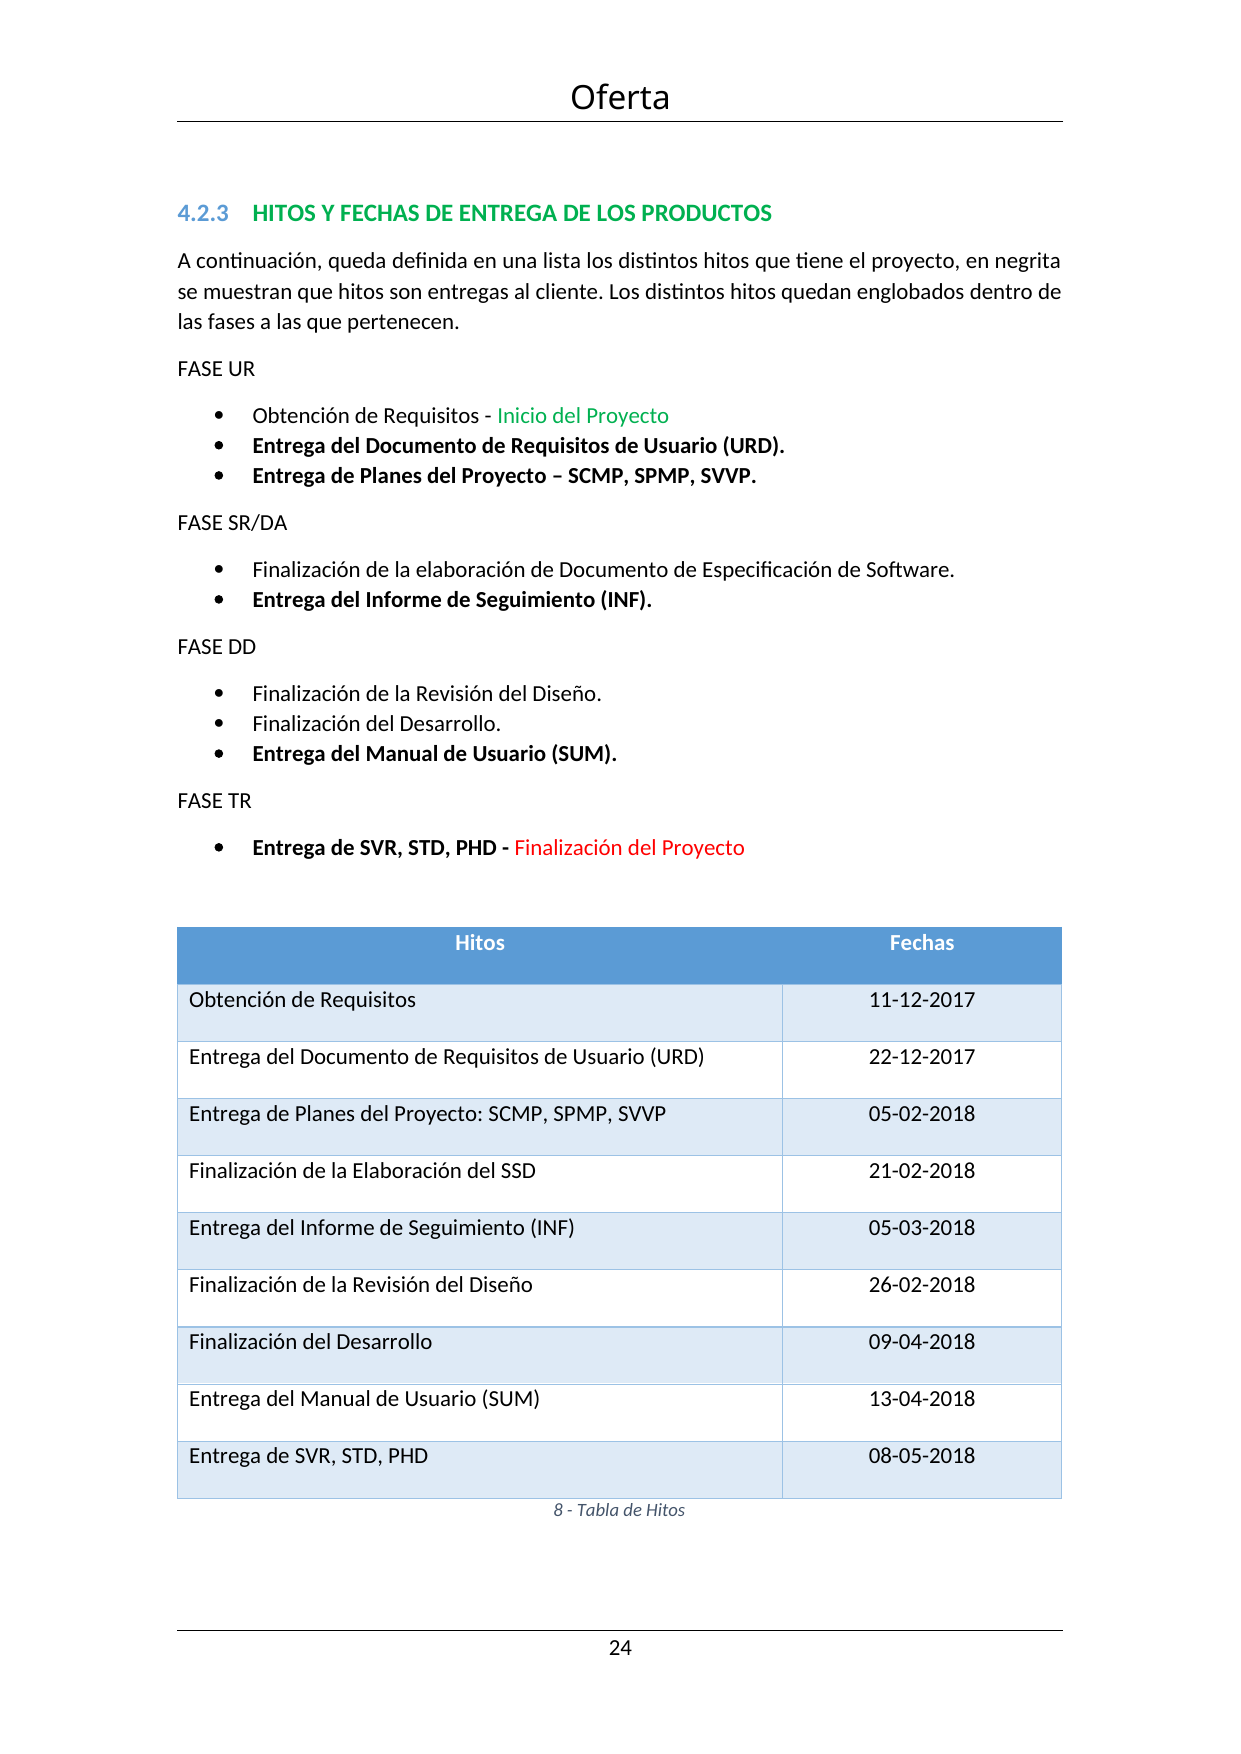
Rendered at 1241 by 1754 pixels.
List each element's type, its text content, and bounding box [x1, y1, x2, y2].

table_cell 22-12-2017 [783, 1042, 1061, 1098]
table_cell 11-12-2017 [783, 985, 1061, 1041]
table_cell Obtención de Requisitos [178, 985, 782, 1041]
table_cell 26-02-2018 [783, 1270, 1061, 1326]
subtitle Hitos y Fechas de Entrega de los Productos [177, 197, 1063, 227]
text FASE UR [177, 354, 1063, 382]
list Obtención de Requisitos - Inicio del Proyecto [215, 401, 1063, 429]
list Finalización de la Revisión del Diseño. [215, 679, 1063, 707]
table_cell Entrega de Planes del Proyecto: SCMP, SPMP, SVVP [178, 1099, 782, 1155]
list Entrega del Informe de Seguimiento (INF). [215, 585, 1063, 613]
text A continuación, queda definida en una lista los distintos hitos que tiene el proyecto, en negrita se muestran que hitos son entregas al cliente. Los distintos hitos quedan englobados dentro de las fases a las que pertenecen. [177, 247, 1063, 335]
table_cell 13-04-2018 [783, 1385, 1061, 1441]
table_cell 21-02-2018 [783, 1156, 1061, 1212]
text FASE TR [177, 786, 1063, 814]
table_cell Entrega de SVR, STD, PHD [178, 1442, 782, 1498]
table_cell Finalización de la Revisión del Diseño [178, 1270, 782, 1326]
table_cell Finalización del Desarrollo [178, 1328, 782, 1383]
table_cell 05-03-2018 [783, 1213, 1061, 1269]
list Entrega del Documento de Requisitos de Usuario (URD). [215, 431, 1063, 459]
table_cell 09-04-2018 [783, 1328, 1061, 1383]
list Entrega de SVR, STD, PHD - Finalización del Proyecto [215, 833, 1063, 861]
list Finalización del Desarrollo. [215, 709, 1063, 737]
table_cell Entrega del Informe de Seguimiento (INF) [178, 1213, 782, 1269]
table_cell Entrega del Manual de Usuario (SUM) [178, 1385, 782, 1441]
table_header Hitos [178, 928, 782, 984]
table_header Fechas [783, 928, 1061, 984]
list Entrega del Manual de Usuario (SUM). [215, 739, 1063, 767]
table_cell 08-05-2018 [783, 1442, 1061, 1498]
table_cell Finalización de la Elaboración del SSD [178, 1156, 782, 1212]
text 8 - Tabla de Hitos [177, 1499, 1063, 1522]
list Entrega de Planes del Proyecto – SCMP, SPMP, SVVP. [215, 461, 1063, 489]
text FASE SR/DA [177, 508, 1063, 536]
list Finalización de la elaboración de Documento de Especificación de Software. [215, 555, 1063, 583]
text FASE DD [177, 632, 1063, 660]
table_cell Entrega del Documento de Requisitos de Usuario (URD) [178, 1042, 782, 1098]
table_cell 05-02-2018 [783, 1099, 1061, 1155]
